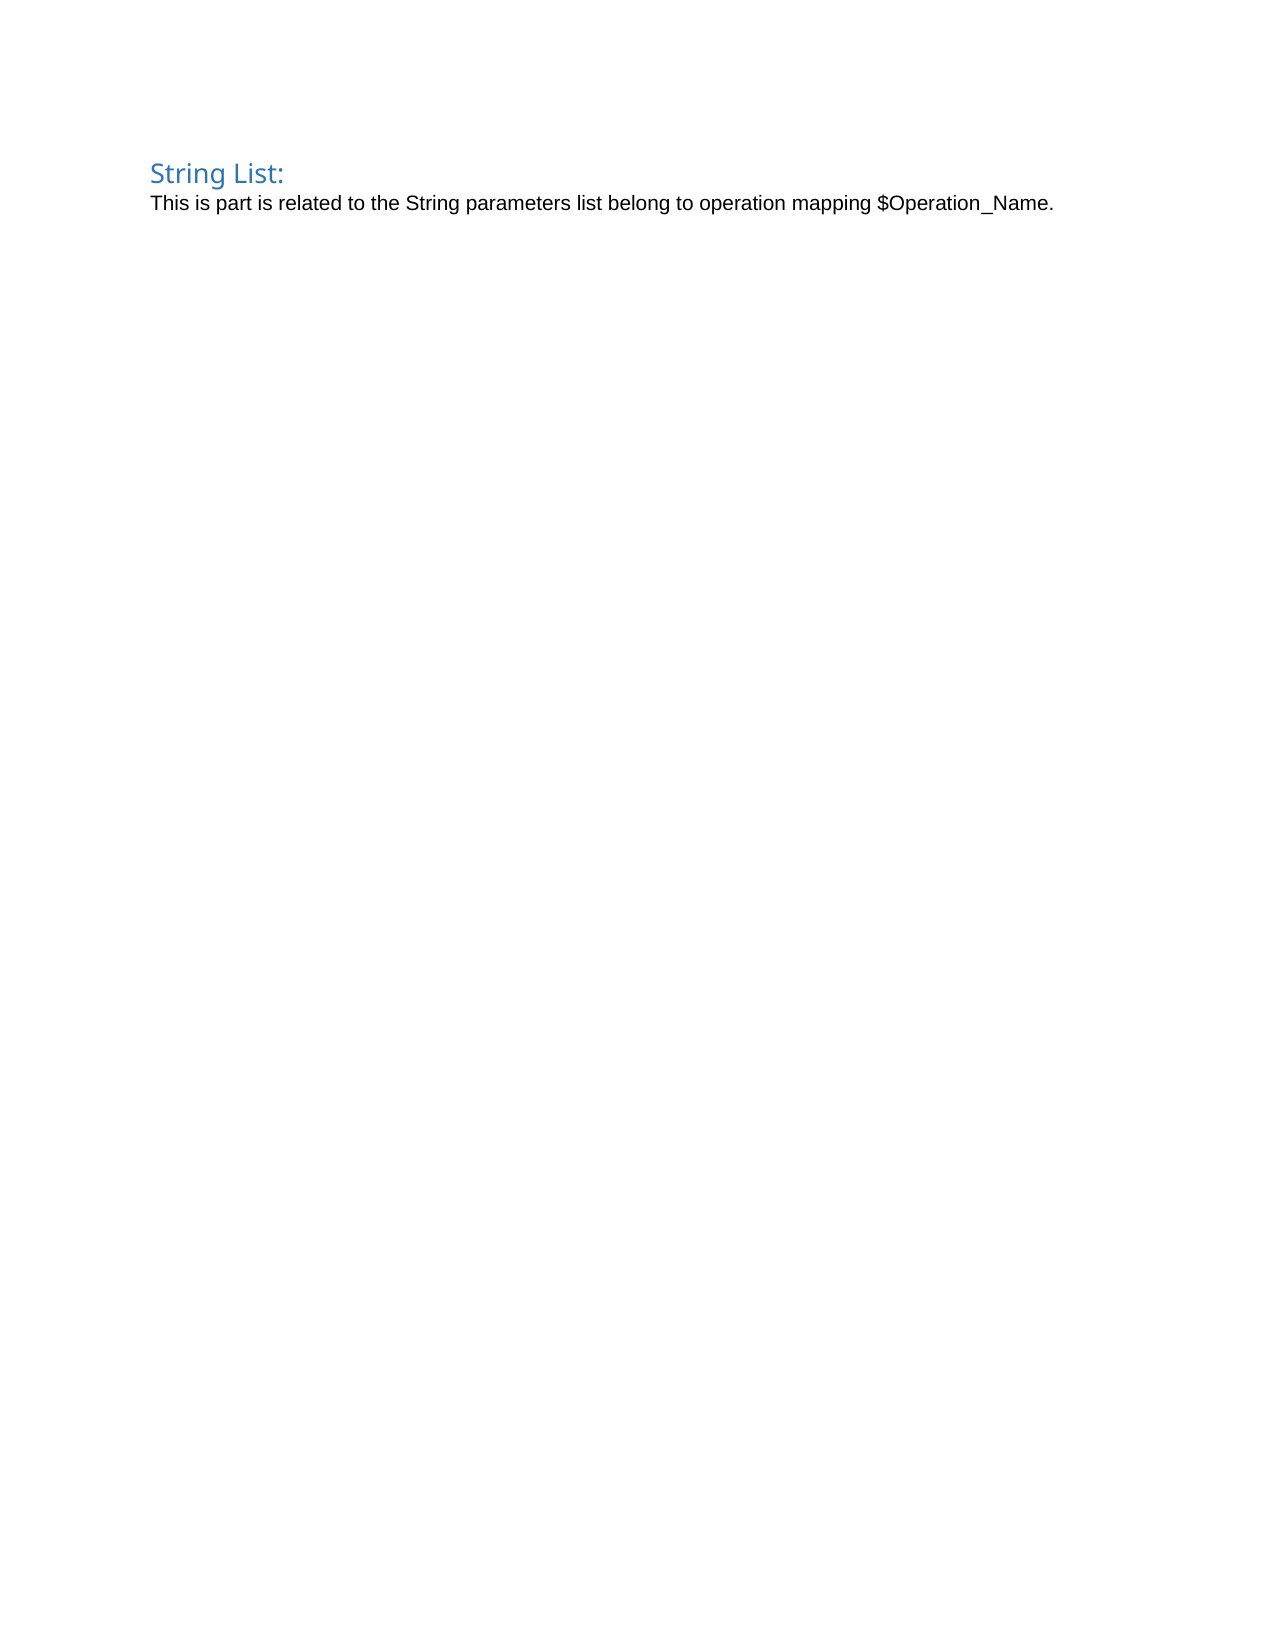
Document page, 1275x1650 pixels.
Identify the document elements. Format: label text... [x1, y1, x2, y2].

subtitle String List: [150, 154, 1125, 191]
text This is part is related to the String parameters list belong to operation mapping $Operation_Name. [150, 191, 1125, 215]
